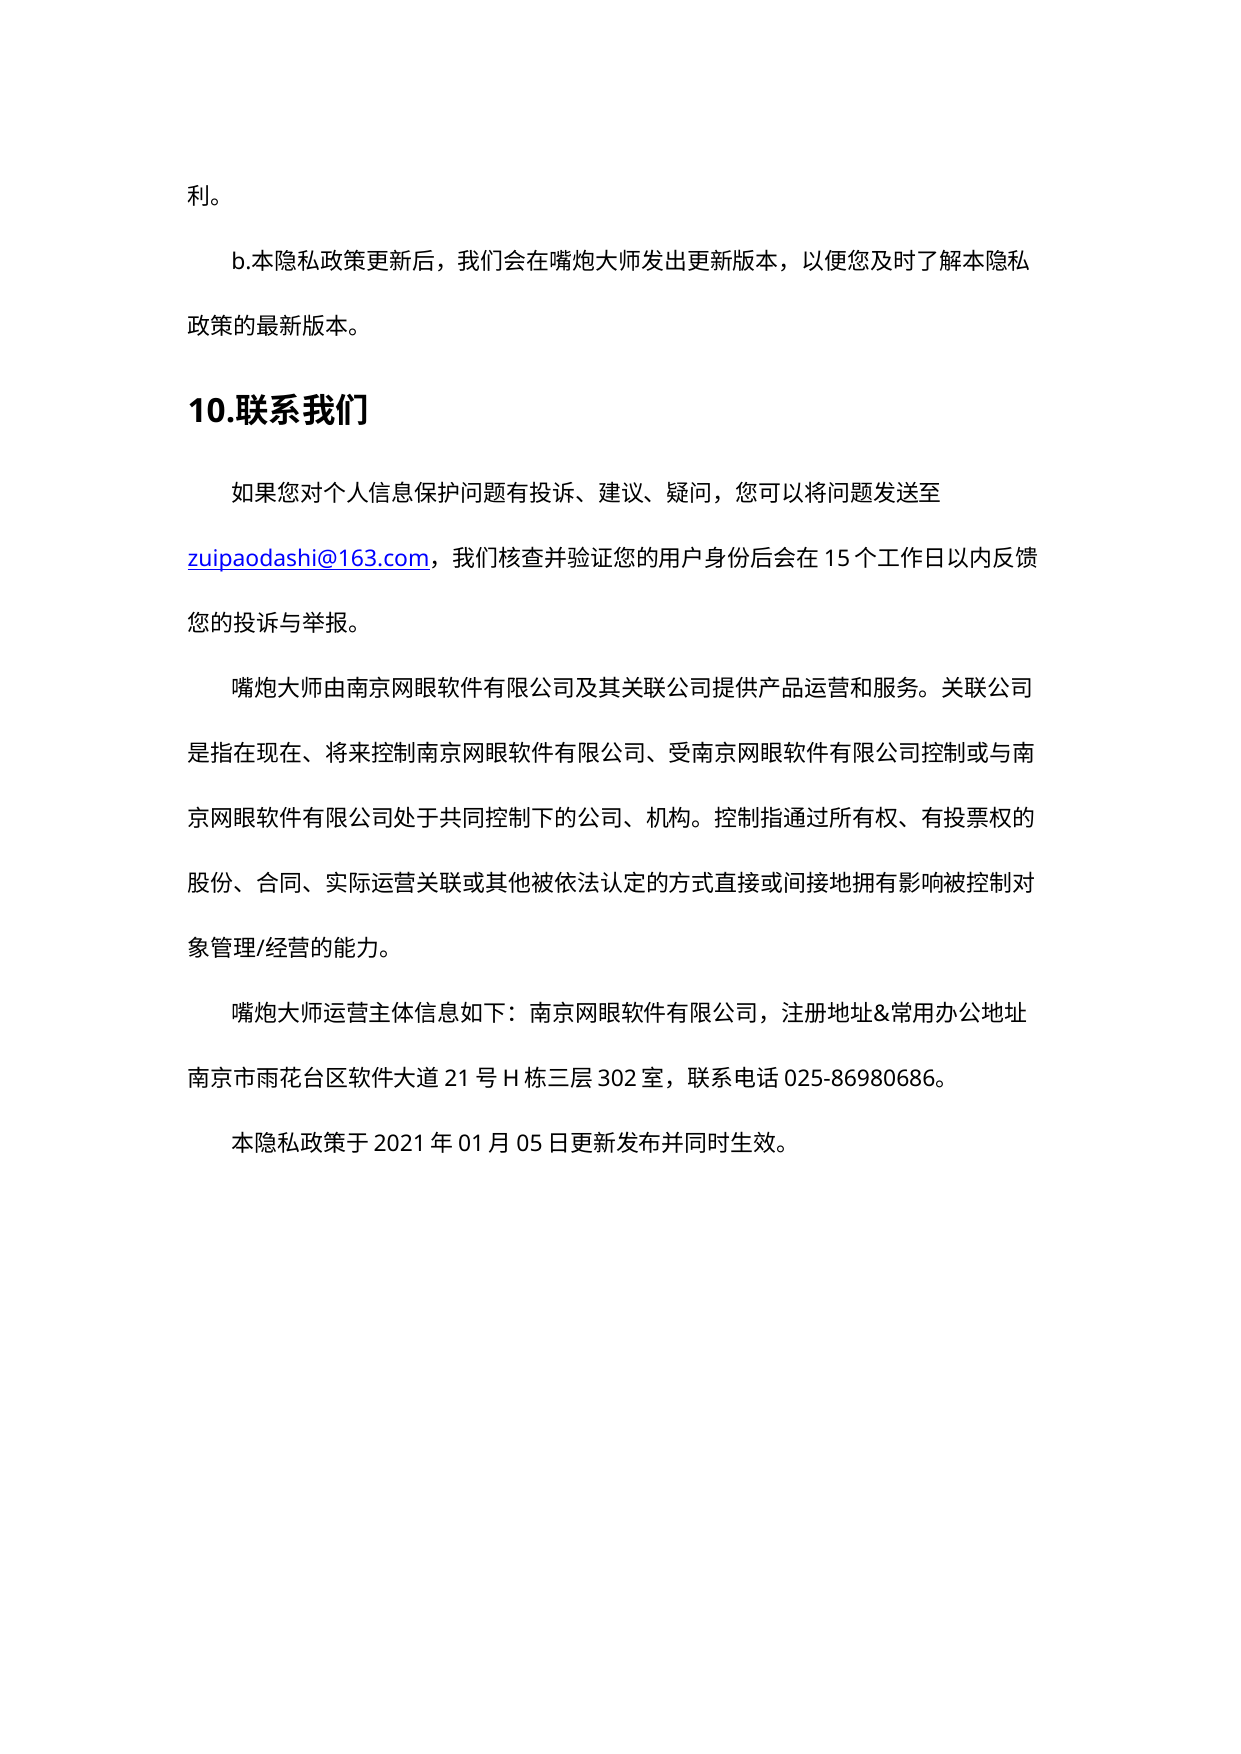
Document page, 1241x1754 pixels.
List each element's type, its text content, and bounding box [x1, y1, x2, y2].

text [187, 162, 1053, 227]
text 如果您对个人信息保护问题有投诉、建议、疑问，您可以将问题发送至zuipaodashi@163.com，我们核查并验证您的用户身份后会在15个工作日以内反馈您的投诉与举报。 [187, 459, 1053, 654]
title 10.联系我们 [187, 376, 1053, 441]
text 嘴炮大师运营主体信息如下：南京网眼软件有限公司，注册地址&常用办公地址 南京市雨花台区软件大道21号H栋三层302室，联系电话 025-86980686。 [187, 979, 1053, 1109]
text 嘴炮大师由南京网眼软件有限公司及其关联公司提供产品运营和服务。关联公司是指在现在、将来控制南京网眼软件有限公司、受南京网眼软件有限公司控制或与南京网眼软件有限公司处于共同控制下的公司、机构。控制指通过所有权、有投票权的股份、合同、实际运营关联或其他被依法认定的方式直接或间接地拥有影响被控制对象管理/经营的能力。 [187, 654, 1053, 979]
text 本隐私政策于2021年01月05日更新发布并同时生效。 [187, 1109, 1053, 1174]
text b.本隐私政策更新后，我们会在嘴炮大师发出更新版本，以便您及时了解本隐私政策的最新版本。 [187, 227, 1053, 357]
